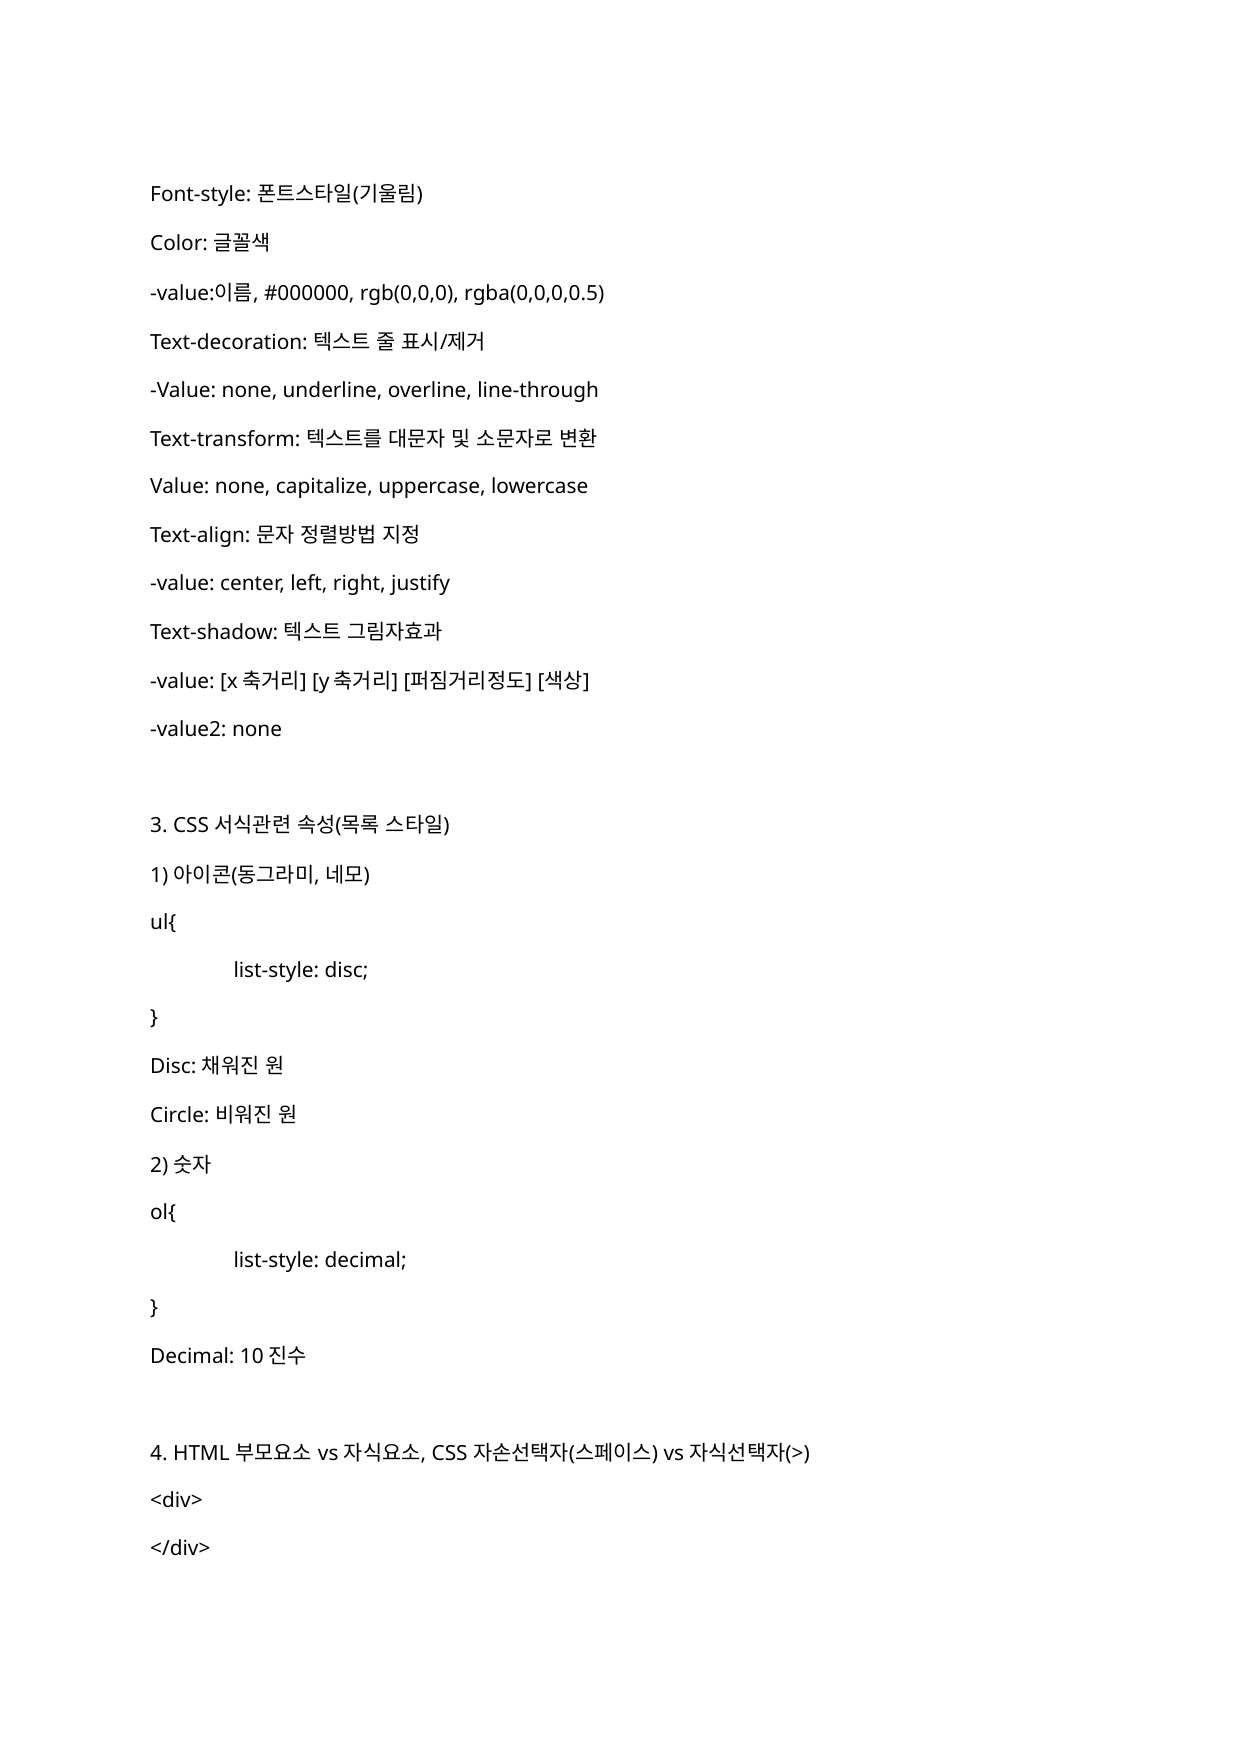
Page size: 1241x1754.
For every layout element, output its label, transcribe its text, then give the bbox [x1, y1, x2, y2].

text Text-decoration: 텍스트 줄 표시/제거 [150, 325, 1090, 356]
text 2) 숫자 [150, 1148, 1090, 1178]
text } [150, 1002, 1090, 1030]
text Text-shadow: 텍스트 그림자효과 [150, 615, 1090, 646]
text 3. CSS 서식관련 속성(목록 스타일) [150, 809, 1090, 839]
text <div> [150, 1485, 1090, 1514]
text ol{ [150, 1197, 1090, 1226]
text list-style: disc; [150, 955, 1090, 983]
text -value: [x축거리] [y축거리] [퍼짐거리정도] [색상] [150, 665, 1090, 695]
text Text-transform: 텍스트를 대문자 및 소문자로 변환 [150, 422, 1090, 452]
text Circle: 비워진 원 [150, 1099, 1090, 1129]
text ul{ [150, 907, 1090, 936]
text Color: 글꼴색 [150, 227, 1090, 257]
text Decimal: 10진수 [150, 1339, 1090, 1369]
text Disc: 채워진 원 [150, 1049, 1090, 1079]
text Value: none, capitalize, uppercase, lowercase [150, 471, 1090, 500]
text Text-align: 문자 정렬방법 지정 [150, 519, 1090, 549]
text 4. HTML 부모요소 vs 자식요소, CSS 자손선택자(스페이스) vs 자식선택자(>) [150, 1436, 1090, 1466]
text -value2: none [150, 714, 1090, 742]
text } [150, 1292, 1090, 1320]
text -value: center, left, right, justify [150, 568, 1090, 596]
text </div> [150, 1533, 1090, 1561]
text Font-style: 폰트스타일(기울림) [150, 177, 1090, 207]
text list-style: decimal; [150, 1245, 1090, 1273]
text 1) 아이콘(동그라미, 네모) [150, 858, 1090, 888]
text -value:이름, #000000, rgb(0,0,0), rgba(0,0,0,0.5) [150, 276, 1090, 306]
text -Value: none, underline, overline, line-through [150, 375, 1090, 403]
